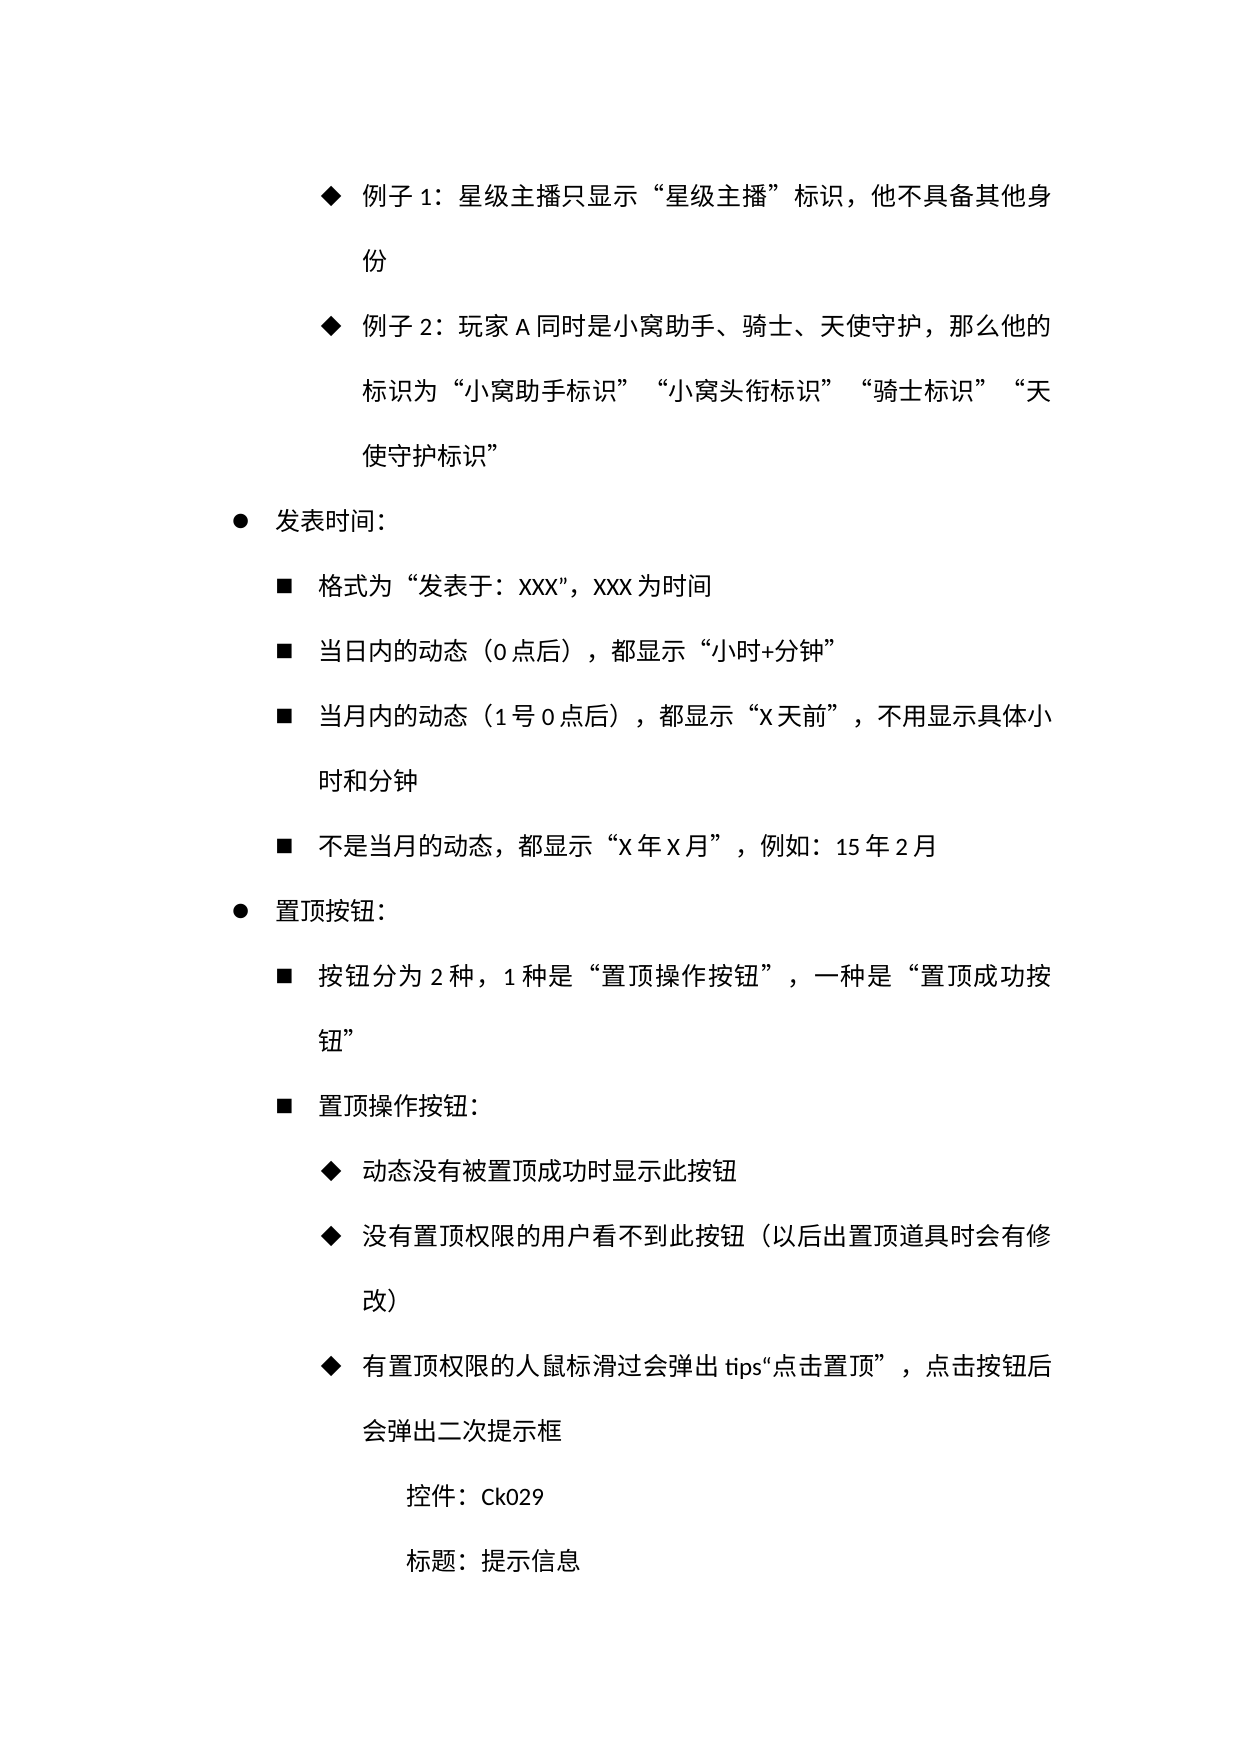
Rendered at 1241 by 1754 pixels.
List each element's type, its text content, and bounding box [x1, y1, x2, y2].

list 控件：Ck029 [406, 1462, 1053, 1527]
list 例子2：玩家A同时是小窝助手、骑士、天使守护，那么他的标识为“小窝助手标识”“小窝头衔标识”“骑士标识”“天使守护标识” [319, 292, 1053, 487]
list 置顶操作按钮： [275, 1072, 1053, 1137]
list 发表时间： [231, 487, 1053, 552]
list 有置顶权限的人鼠标滑过会弹出tips“点击置顶”，点击按钮后会弹出二次提示框 [319, 1332, 1053, 1462]
list 没有置顶权限的用户看不到此按钮（以后出置顶道具时会有修改） [319, 1202, 1053, 1332]
list 当月内的动态（1号0点后），都显示“X天前”，不用显示具体小时和分钟 [275, 682, 1053, 812]
list 当日内的动态（0点后），都显示“小时+分钟” [275, 617, 1053, 682]
list 置顶按钮： [231, 877, 1053, 942]
list 动态没有被置顶成功时显示此按钮 [319, 1137, 1053, 1202]
list 按钮分为2种，1种是“置顶操作按钮”，一种是“置顶成功按钮” [275, 942, 1053, 1072]
list 例子1：星级主播只显示“星级主播”标识，他不具备其他身份 [319, 162, 1053, 292]
list 格式为“发表于：XXX”，XXX为时间 [275, 552, 1053, 617]
list 标题：提示信息 [406, 1527, 1053, 1592]
list 不是当月的动态，都显示“X年X月”，例如：15年2月 [275, 812, 1053, 877]
